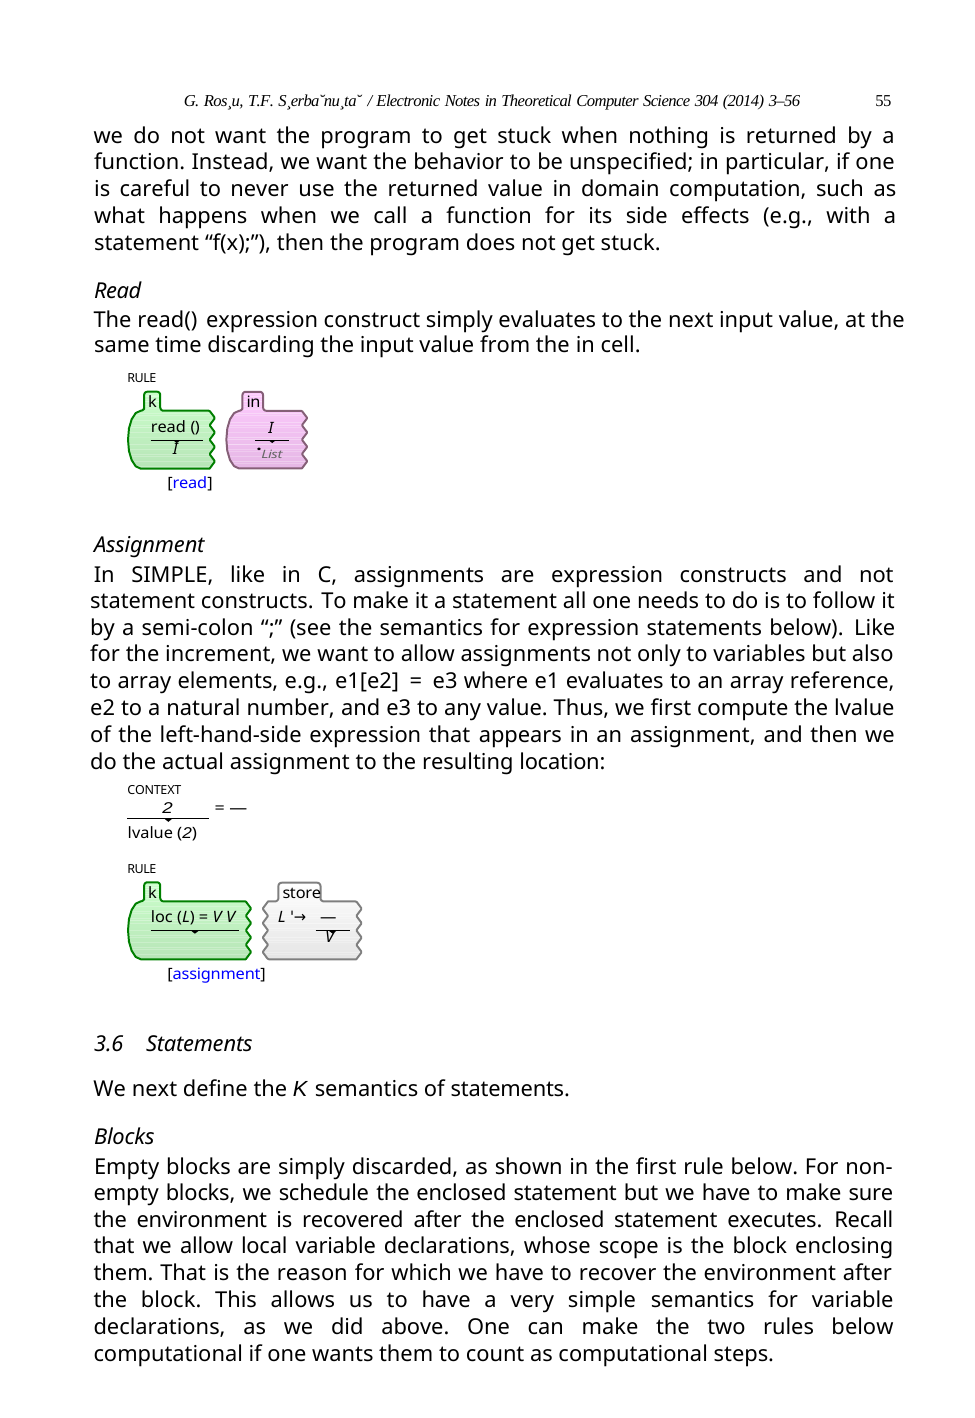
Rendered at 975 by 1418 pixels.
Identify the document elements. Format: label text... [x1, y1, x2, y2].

text we do not want the program to get stuck when nothing is returned by a function. Instead, we want the behavior to be unspecified; in particular, if one is careful to never use the returned value in domain computation, such as what happens when we call a function for its side effects (e.g., with a statement “f(x);”), then the program does not get stuck. [93, 122, 896, 257]
text Read [94, 274, 914, 304]
text We next define the K semantics of statements. [93, 1073, 914, 1103]
picture [146, 884, 159, 899]
list Statements [94, 1028, 914, 1058]
text Empty blocks are simply discarded, as shown in the first rule below. For non-empty blocks, we schedule the enclosed statement but we have to make sure the environment is recovered after the enclosed statement executes. Recall that we allow local variable declarations, whose scope is the block enclosing them. That is the reason for which we have to recover the environment after the block. This allows us to have a very simple semantics for variable declarations, as we did above. One can make the two rules below computational if one wants them to count as computational steps. [93, 1153, 893, 1368]
text rule [127, 366, 914, 387]
picture [146, 393, 159, 409]
text rule [127, 856, 914, 878]
text Blocks [94, 1121, 914, 1151]
text lvalue (2) [127, 817, 914, 843]
text Assignment [94, 529, 914, 559]
text [assignment] [167, 880, 914, 984]
text The read() expression construct simply evaluates to the next input value, at the same time discarding the input value from the in cell. [93, 307, 914, 359]
text context [127, 778, 914, 799]
text 2 = — [162, 799, 914, 817]
text [read] [167, 389, 914, 493]
text In SIMPLE, like in C, assignments are expression constructs and not statement constructs. To make it a statement all one needs to do is to follow it by a semi-colon “;” (see the semantics for expression statements below). Like for the increment, we want to allow assignments not only to variables but also to array elements, e.g., e1[e2] = e3 where e1 evaluates to an array reference, e2 to a natural number, and e3 to any value. Thus, we first compute the lvalue of the left-hand-side expression that appears in an assignment, and then we do the actual assignment to the resulting location: [90, 561, 895, 776]
